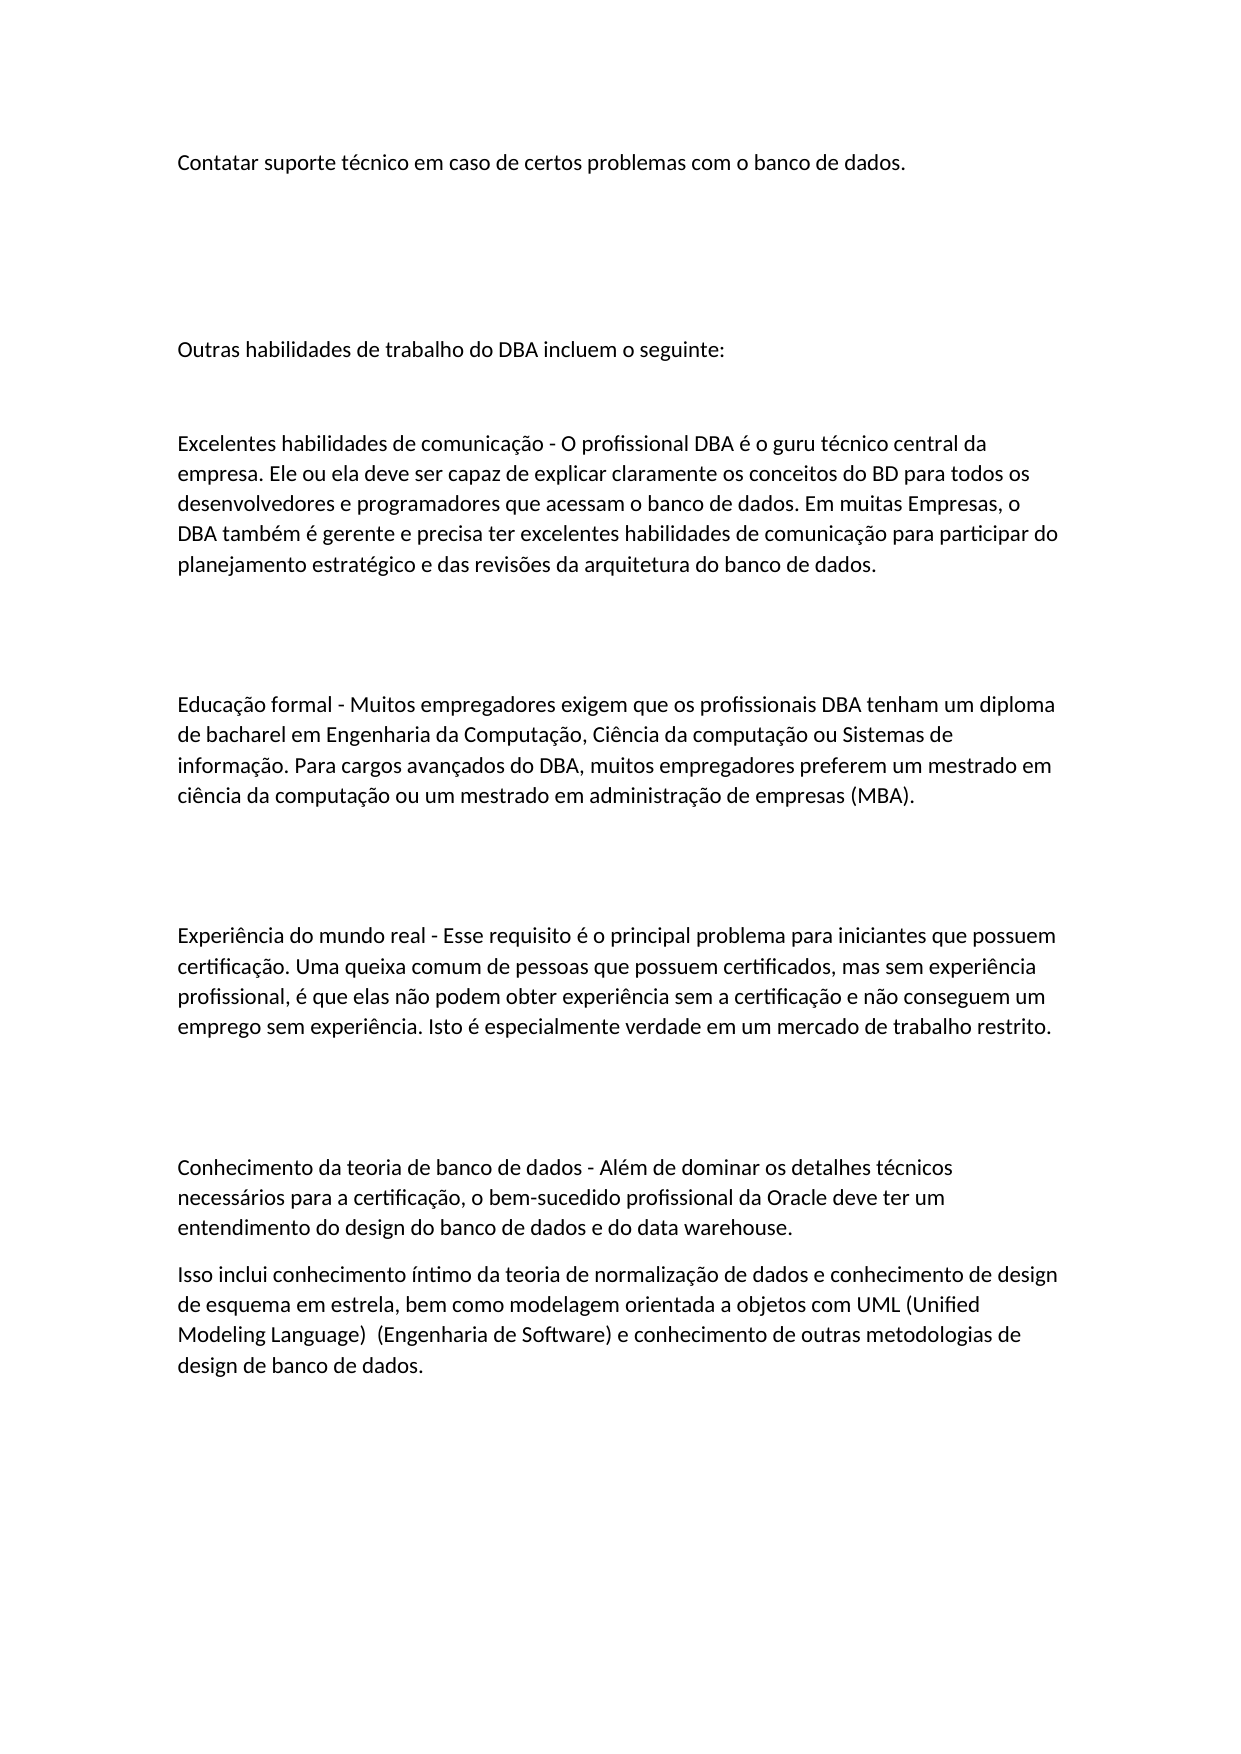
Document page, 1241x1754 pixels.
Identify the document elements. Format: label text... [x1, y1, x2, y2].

text Isso inclui conhecimento íntimo da teoria de normalização de dados e conhecimento de design de esquema em estrela, bem como modelagem orientada a objetos com UML (Unified Modeling Language) (Engenharia de Software) e conhecimento de outras metodologias de design de banco de dados. [177, 1260, 1063, 1379]
text Excelentes habilidades de comunicação - O profissional DBA é o guru técnico central da empresa. Ele ou ela deve ser capaz de explicar claramente os conceitos do BD para todos os desenvolvedores e programadores que acessam o banco de dados. Em muitas Empresas, o DBA também é gerente e precisa ter excelentes habilidades de comunicação para participar do planejamento estratégico e das revisões da arquitetura do banco de dados. [177, 429, 1063, 578]
text Educação formal - Muitos empregadores exigem que os profissionais DBA tenham um diploma de bacharel em Engenharia da Computação, Ciência da computação ou Sistemas de informação. Para cargos avançados do DBA, muitos empregadores preferem um mestrado em ciência da computação ou um mestrado em administração de empresas (MBA). [177, 690, 1063, 809]
text Conhecimento da teoria de banco de dados - Além de dominar os detalhes técnicos necessários para a certificação, o bem-sucedido profissional da Oracle deve ter um entendimento do design do banco de dados e do data warehouse. [177, 1153, 1063, 1241]
text Experiência do mundo real - Esse requisito é o principal problema para iniciantes que possuem certificação. Uma queixa comum de pessoas que possuem certificados, mas sem experiência profissional, é que elas não podem obter experiência sem a certificação e não conseguem um emprego sem experiência. Isto é especialmente verdade em um mercado de trabalho restrito. [177, 922, 1063, 1040]
text Contatar suporte técnico em caso de certos problemas com o banco de dados. [177, 148, 1063, 176]
text Outras habilidades de trabalho do DBA incluem o seguinte: [177, 335, 1063, 363]
